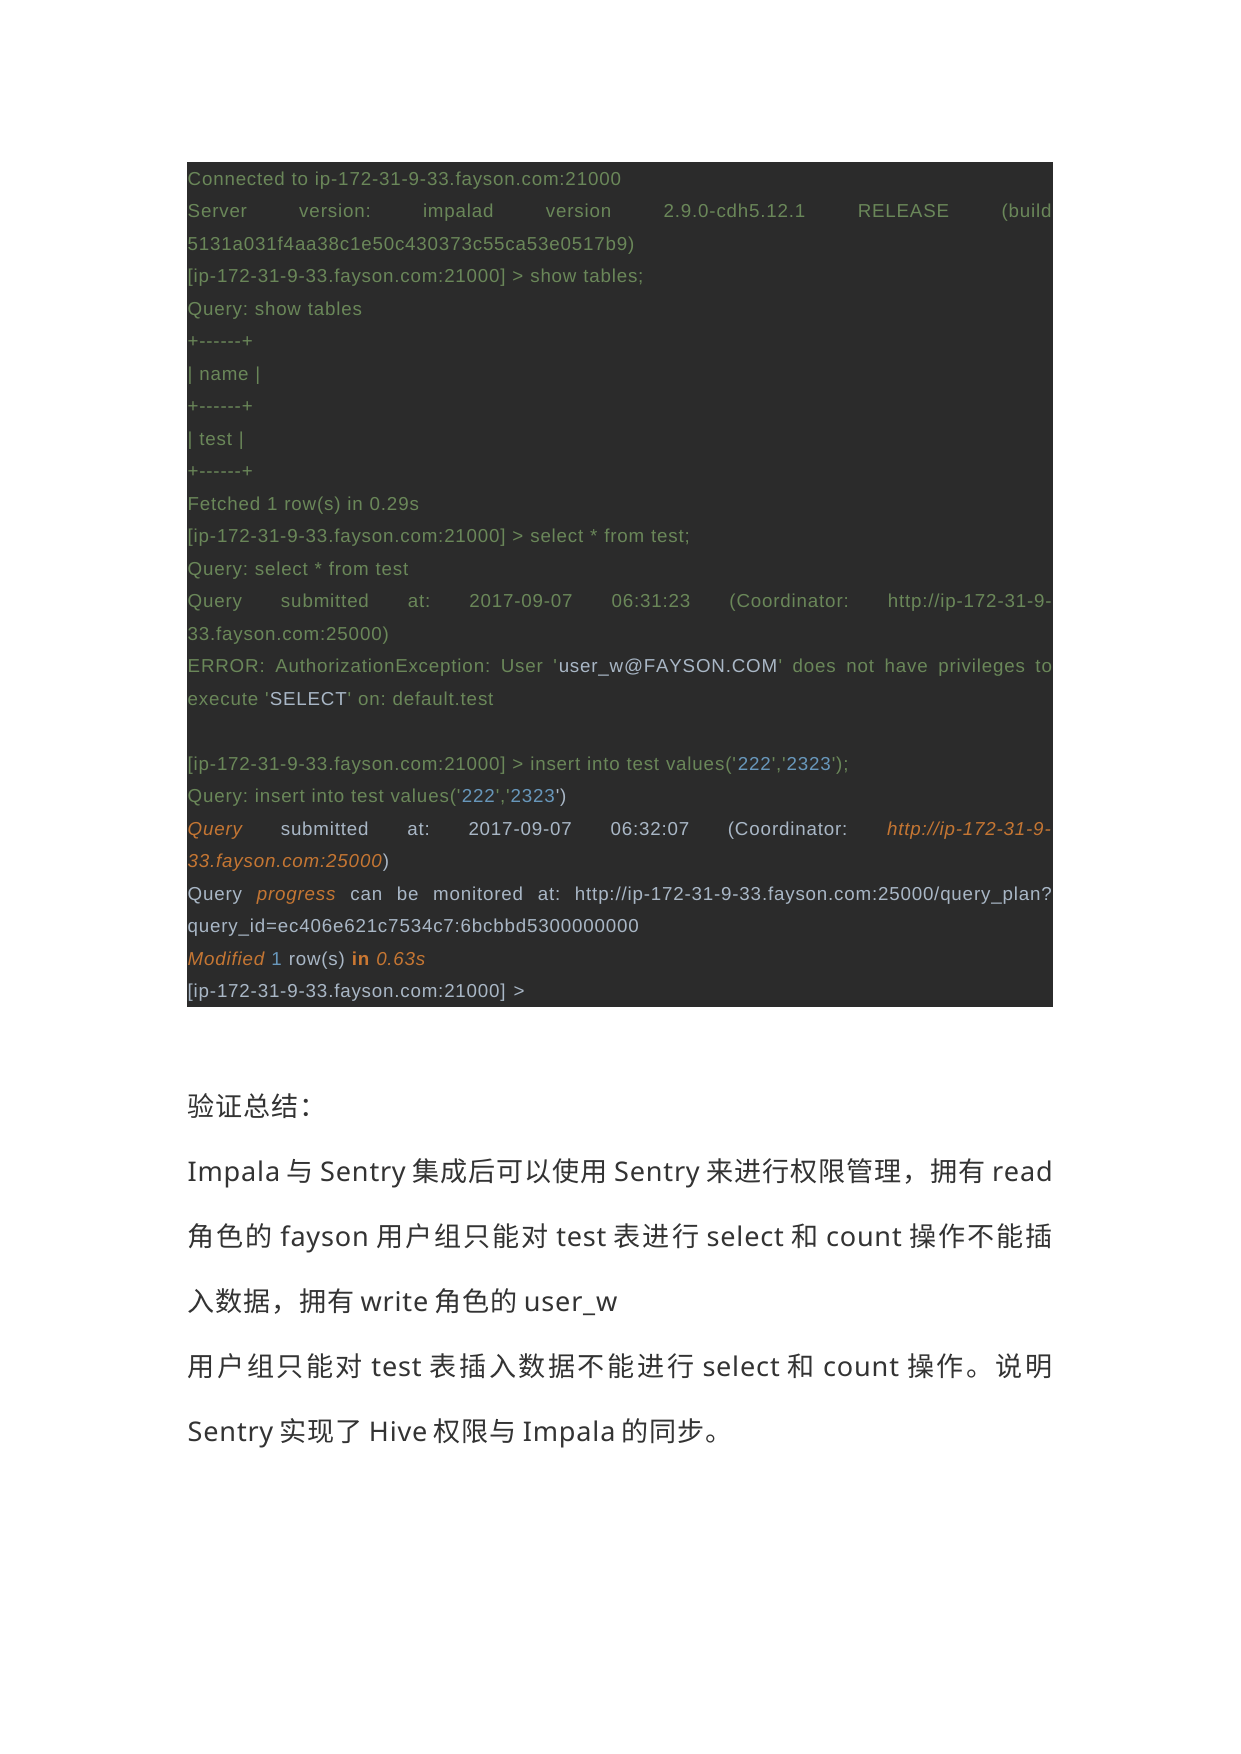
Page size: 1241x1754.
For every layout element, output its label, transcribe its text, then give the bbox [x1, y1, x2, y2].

text Impala与Sentry集成后可以使用Sentry来进行权限管理，拥有read角色的fayson用户组只能对test表进行select和count操作不能插入数据，拥有write角色的user_w [187, 1137, 1053, 1332]
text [187, 162, 1053, 1007]
text 用户组只能对test表插入数据不能进行select和count操作。说明Sentry实现了Hive权限与Impala的同步。 [187, 1332, 1053, 1462]
text 验证总结： [187, 1072, 1053, 1137]
